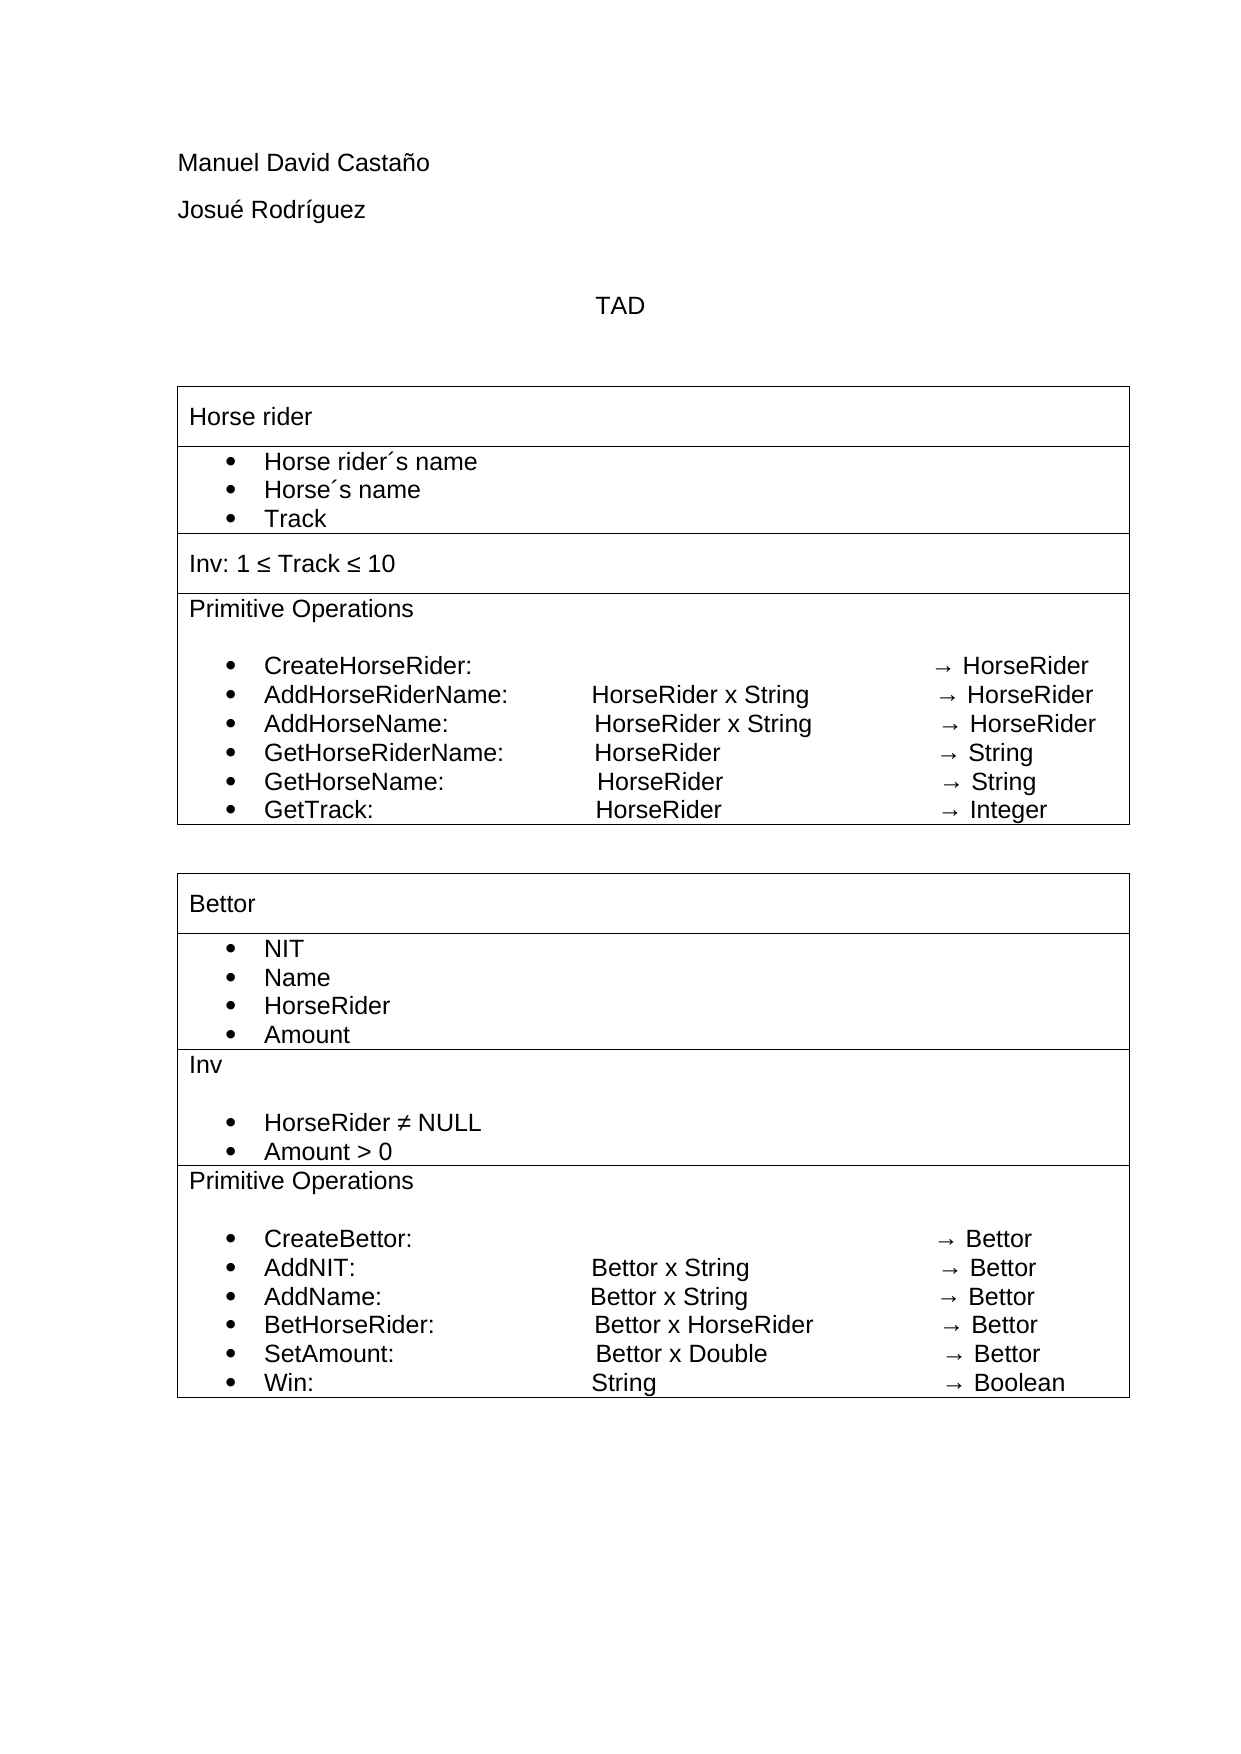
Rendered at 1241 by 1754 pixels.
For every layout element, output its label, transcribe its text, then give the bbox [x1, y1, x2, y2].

table_header Bettor [178, 874, 1129, 933]
table_cell Primitive Operations CreateBettor: Bettor AddNIT: Bettor x String Bettor AddName: Bettor x String Bettor BetHorseRider: Bettor x HorseRider Bettor SetAmount: Bettor x Double Bettor Win: String Boolean [178, 1166, 1129, 1397]
table_cell Horse rider´s name Horse´s name Track [178, 447, 1129, 533]
text Josué Rodríguez [177, 195, 1063, 224]
table_cell NIT Name HorseRider Amount [178, 934, 1129, 1049]
text Manuel David Castaño [177, 148, 1063, 176]
table_cell Inv: 1 ≤ Track ≤ 10 [178, 534, 1129, 593]
table_cell Primitive Operations CreateHorseRider: HorseRider AddHorseRiderName: HorseRider x String HorseRider AddHorseName: HorseRider x String HorseRider GetHorseRiderName: HorseRider String GetHorseName: HorseRider String GetTrack: HorseRider Integer [178, 594, 1129, 824]
table_cell Inv HorseRider ≠ NULL Amount > 0 [178, 1050, 1129, 1165]
text TAD [177, 291, 1063, 319]
table_header Horse rider [178, 387, 1129, 446]
